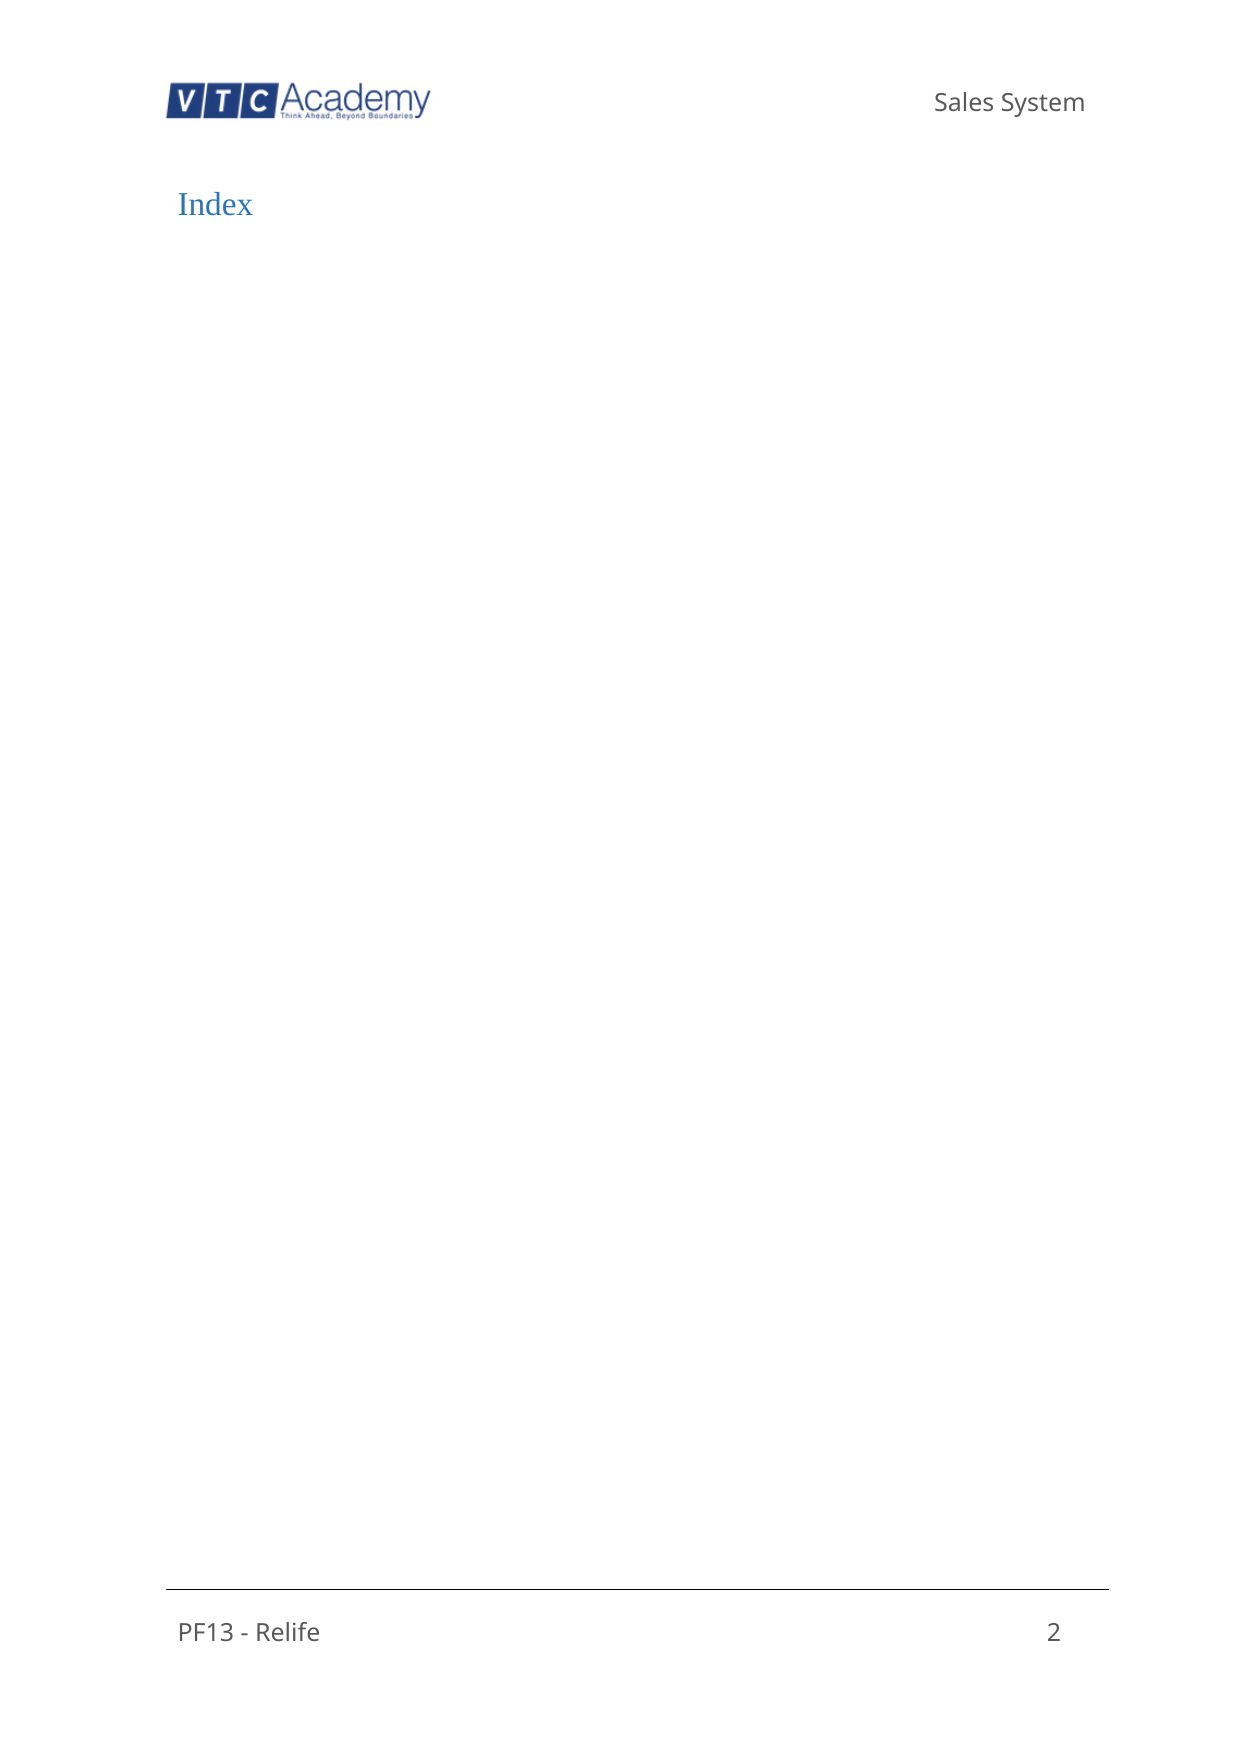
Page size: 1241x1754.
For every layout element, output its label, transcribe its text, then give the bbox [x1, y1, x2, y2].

subtitle Index [177, 184, 1122, 222]
picture [157, 75, 440, 128]
